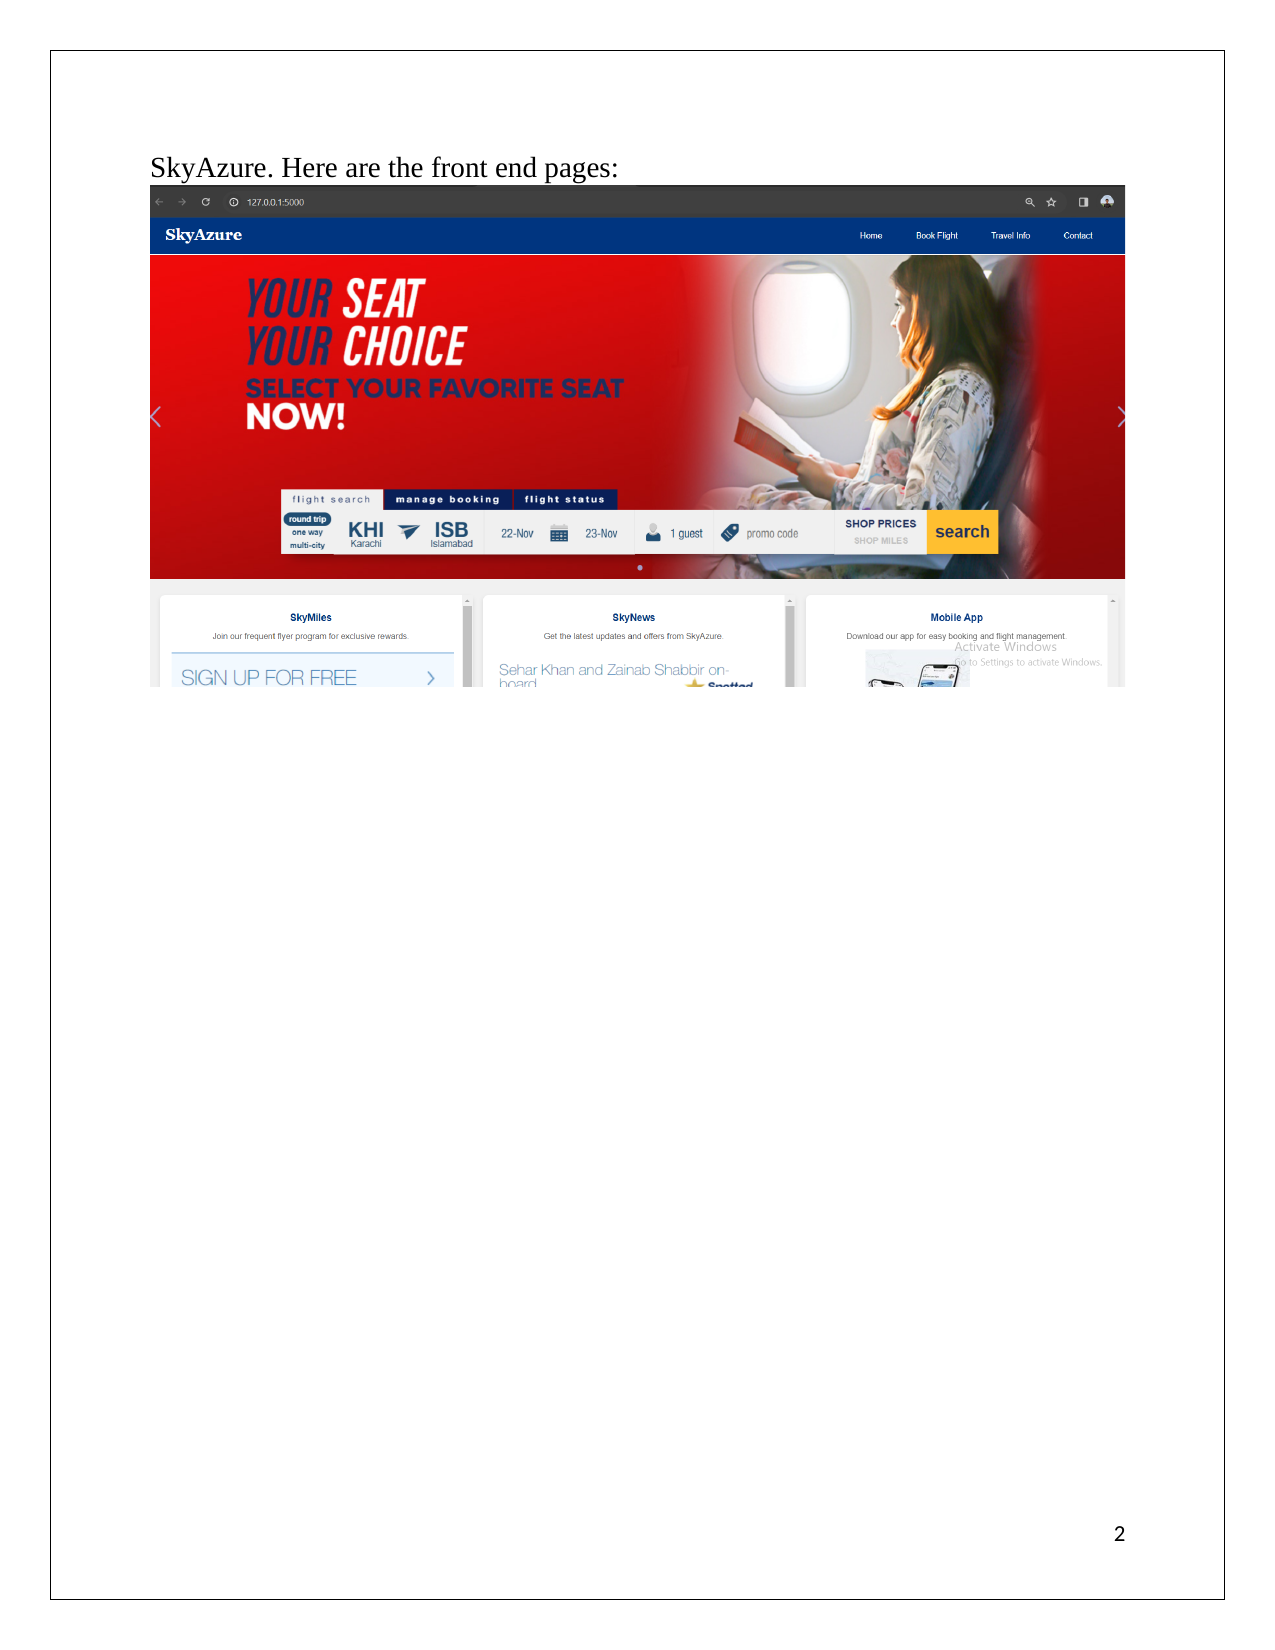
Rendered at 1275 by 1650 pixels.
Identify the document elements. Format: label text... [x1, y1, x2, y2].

picture [150, 185, 1125, 687]
text The front end was entirely based on html, css, javascript and flask establishing the connection between the Application Layer and the backend Layer. By using the html and the css an attractive interface was made. A hypothetical Flying company front end page was made for the admin side. The company was given the name SkyAzure. Here are the front end pages: [150, 150, 1125, 185]
